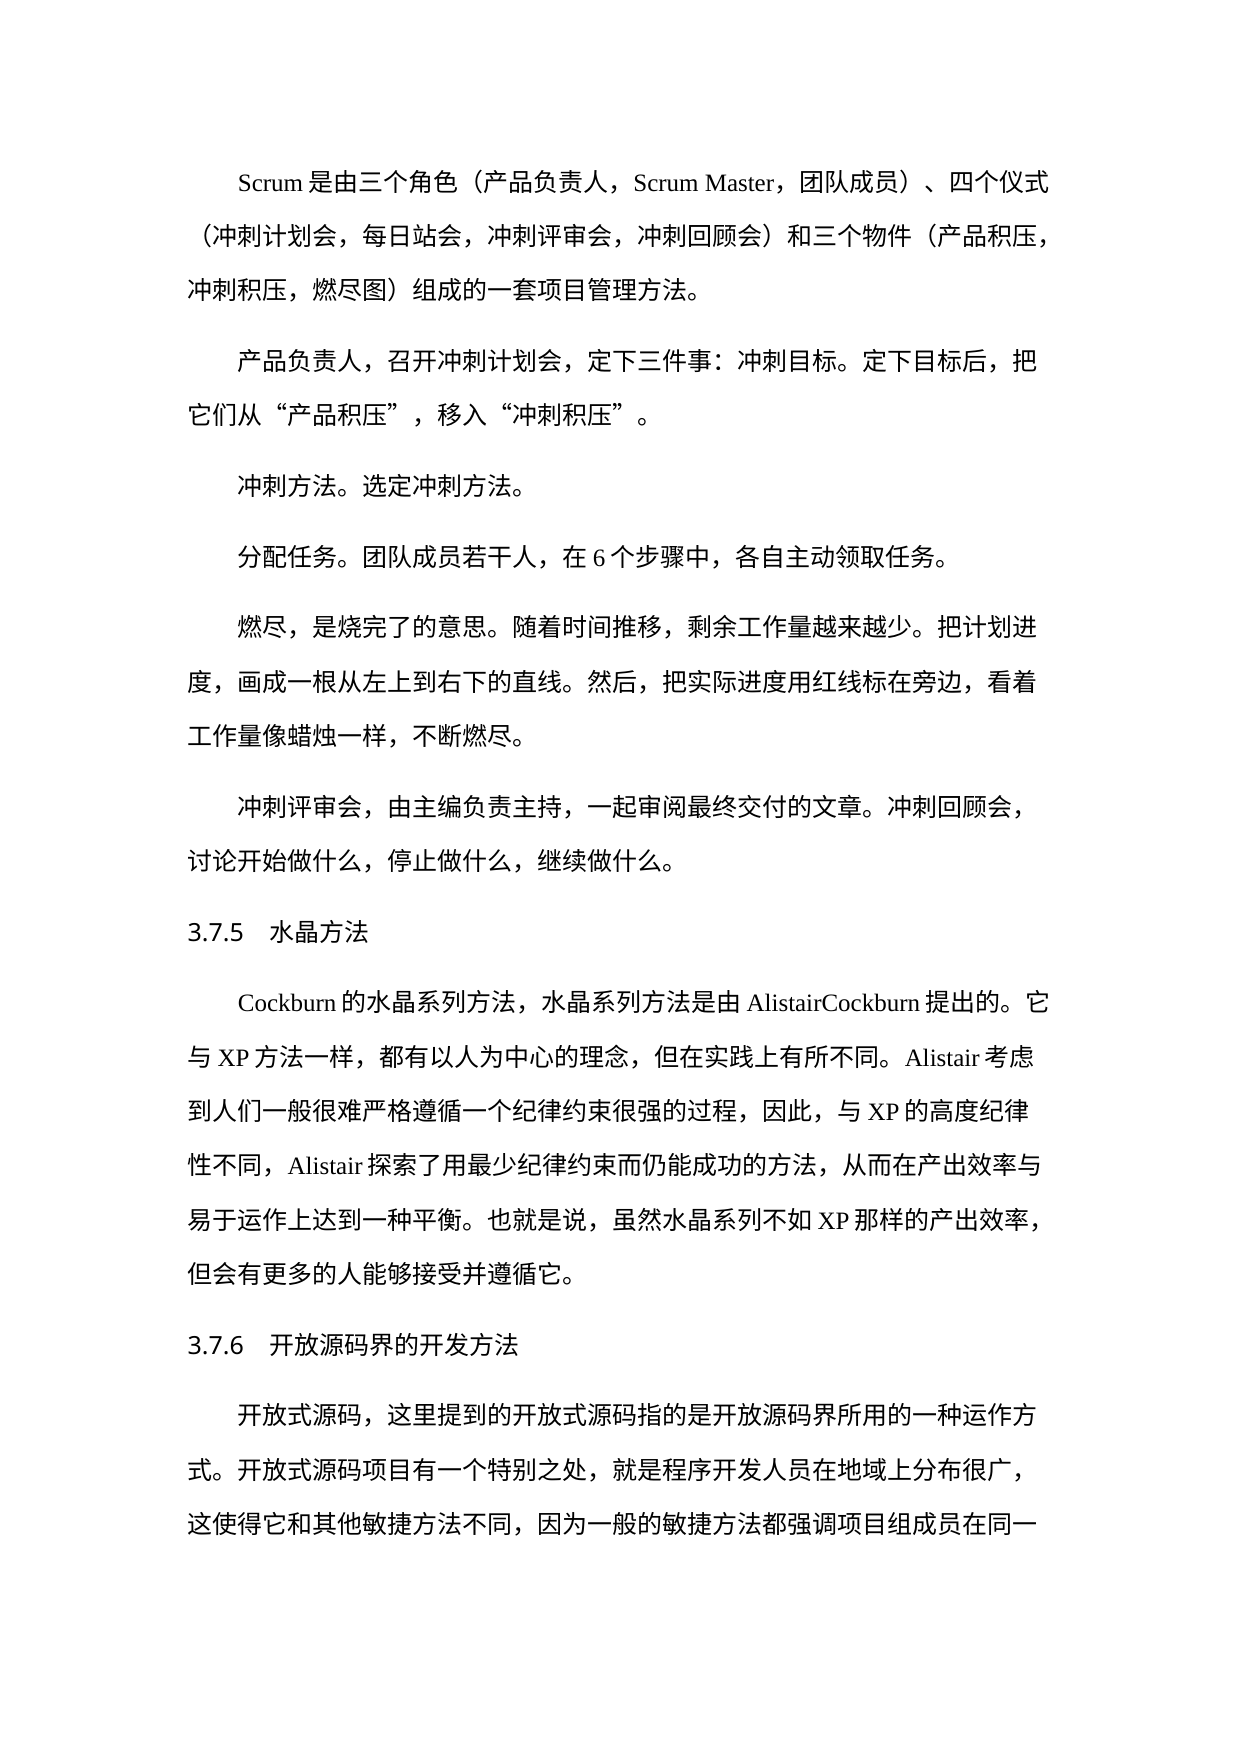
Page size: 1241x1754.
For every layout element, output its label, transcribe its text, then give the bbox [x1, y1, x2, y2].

text 分配任务。团队成员若干人，在6个步骤中，各自主动领取任务。 [187, 537, 1053, 573]
text 燃尽，是烧完了的意思。随着时间推移，剩余工作量越来越少。把计划进度，画成一根从左上到右下的直线。然后，把实际进度用红线标在旁边，看着工作量像蜡烛一样，不断燃尽。 [187, 608, 1053, 753]
text 开放源码界的开发方法 [187, 1325, 1053, 1361]
text Scrum是由三个角色（产品负责人，Scrum Master，团队成员）、四个仪式（冲刺计划会，每日站会，冲刺评审会，冲刺回顾会）和三个物件（产品积压，冲刺积压，燃尽图）组成的一套项目管理方法。 [187, 162, 1053, 307]
text 冲刺评审会，由主编负责主持，一起审阅最终交付的文章。冲刺回顾会，讨论开始做什么，停止做什么，继续做什么。 [187, 787, 1053, 878]
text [187, 1396, 1053, 1541]
text 产品负责人，召开冲刺计划会，定下三件事：冲刺目标。定下目标后，把它们从“产品积压”，移入“冲刺积压”。 [187, 341, 1053, 432]
text 水晶方法 [187, 912, 1053, 948]
text 冲刺方法。选定冲刺方法。 [187, 466, 1053, 503]
text Cockburn的水晶系列方法，水晶系列方法是由AlistairCockburn提出的。它与XP方法一样，都有以人为中心的理念，但在实践上有所不同。Alistair考虑到人们一般很难严格遵循一个纪律约束很强的过程，因此，与XP的高度纪律性不同，Alistair探索了用最少纪律约束而仍能成功的方法，从而在产出效率与易于运作上达到一种平衡。也就是说，虽然水晶系列不如XP那样的产出效率，但会有更多的人能够接受并遵循它。 [187, 983, 1053, 1291]
